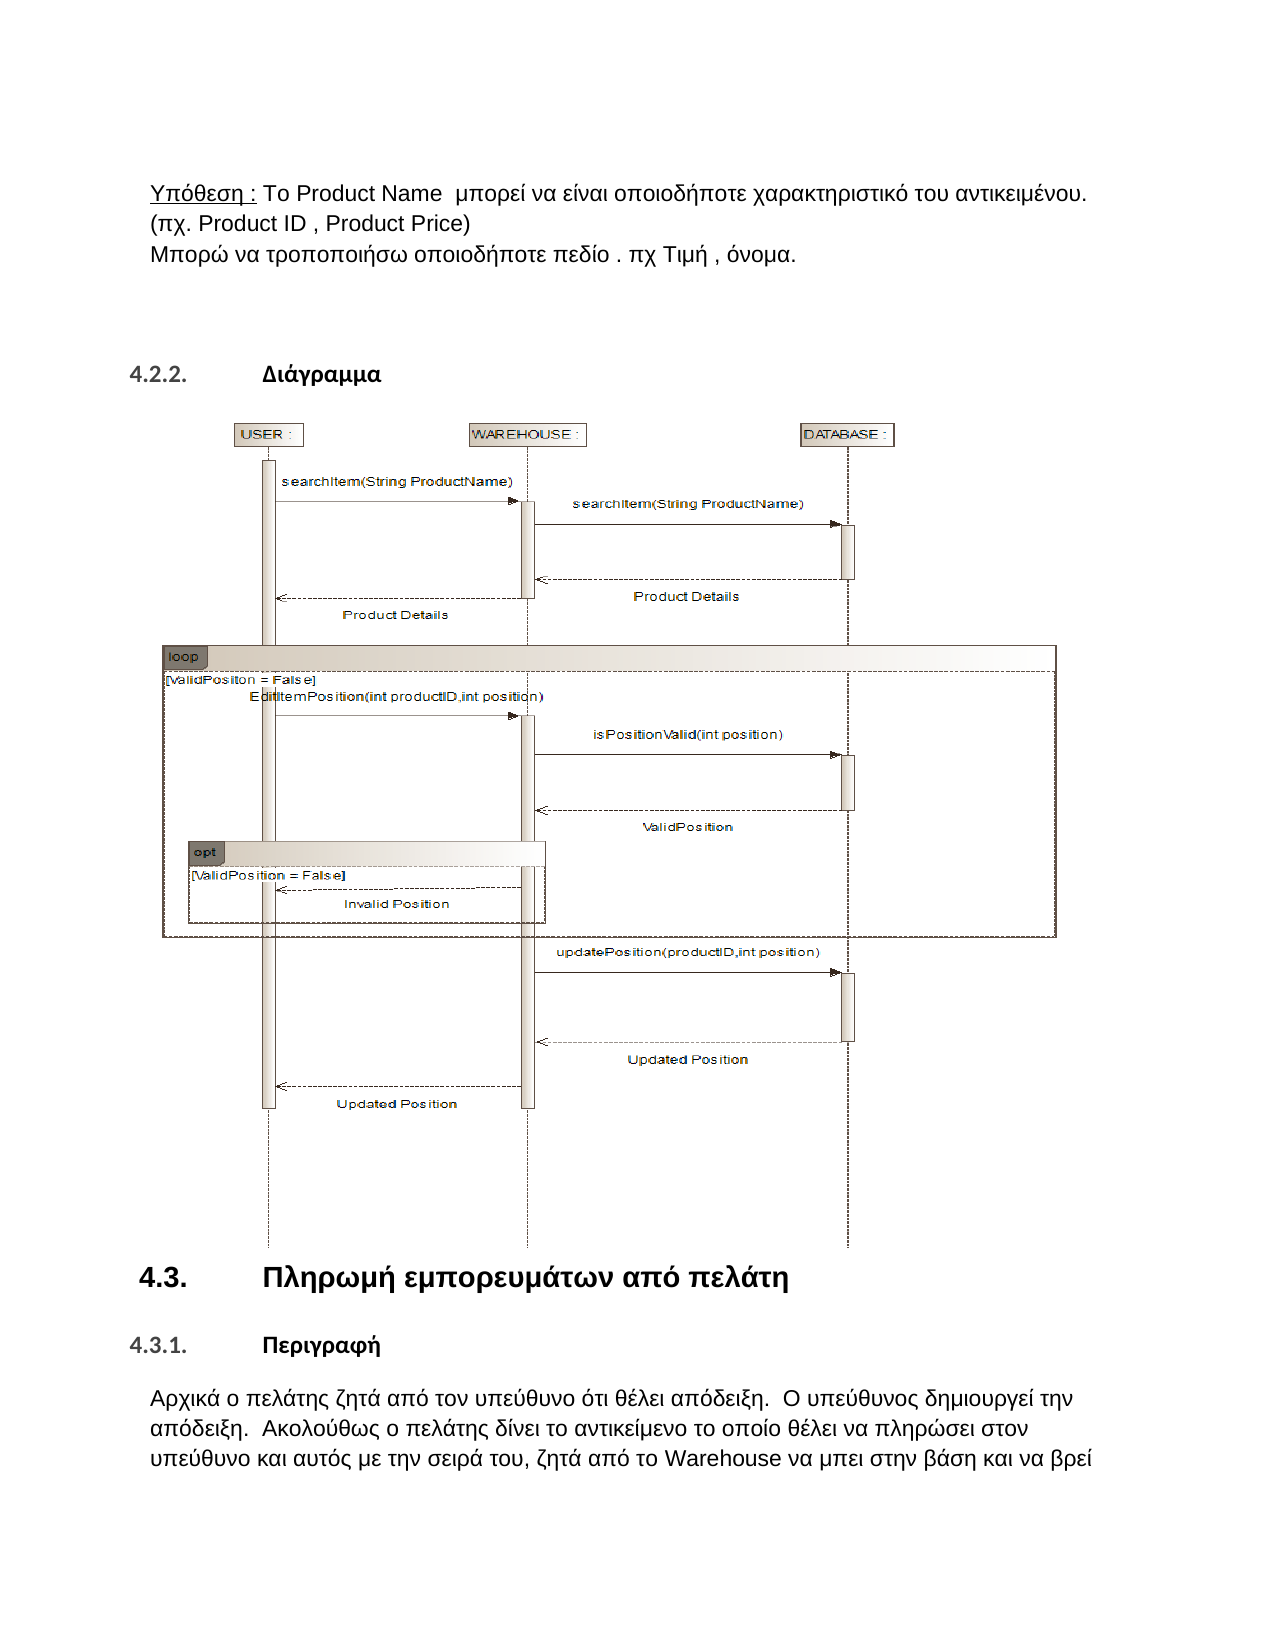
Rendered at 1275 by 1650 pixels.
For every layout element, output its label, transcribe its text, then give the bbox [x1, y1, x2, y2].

picture [150, 414, 1070, 1257]
list Πληρωμή εμπορευμάτων από πελάτη [187, 1260, 1125, 1294]
text (πχ. Product ID , Product Price) [150, 210, 1125, 237]
text Υπόθεση : Το Product Name μπορεί να είναι οποιοδήποτε χαρακτηριστικό του αντικειμένου. [150, 180, 1125, 207]
text Μπορώ να τροποποιήσω οποιοδήποτε πεδίο . πχ Τιμή , όνομα. [150, 241, 1125, 267]
subtitle Περιγραφή [187, 1329, 1125, 1359]
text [150, 1385, 1125, 1471]
subtitle Διάγραμμα [187, 358, 1125, 389]
